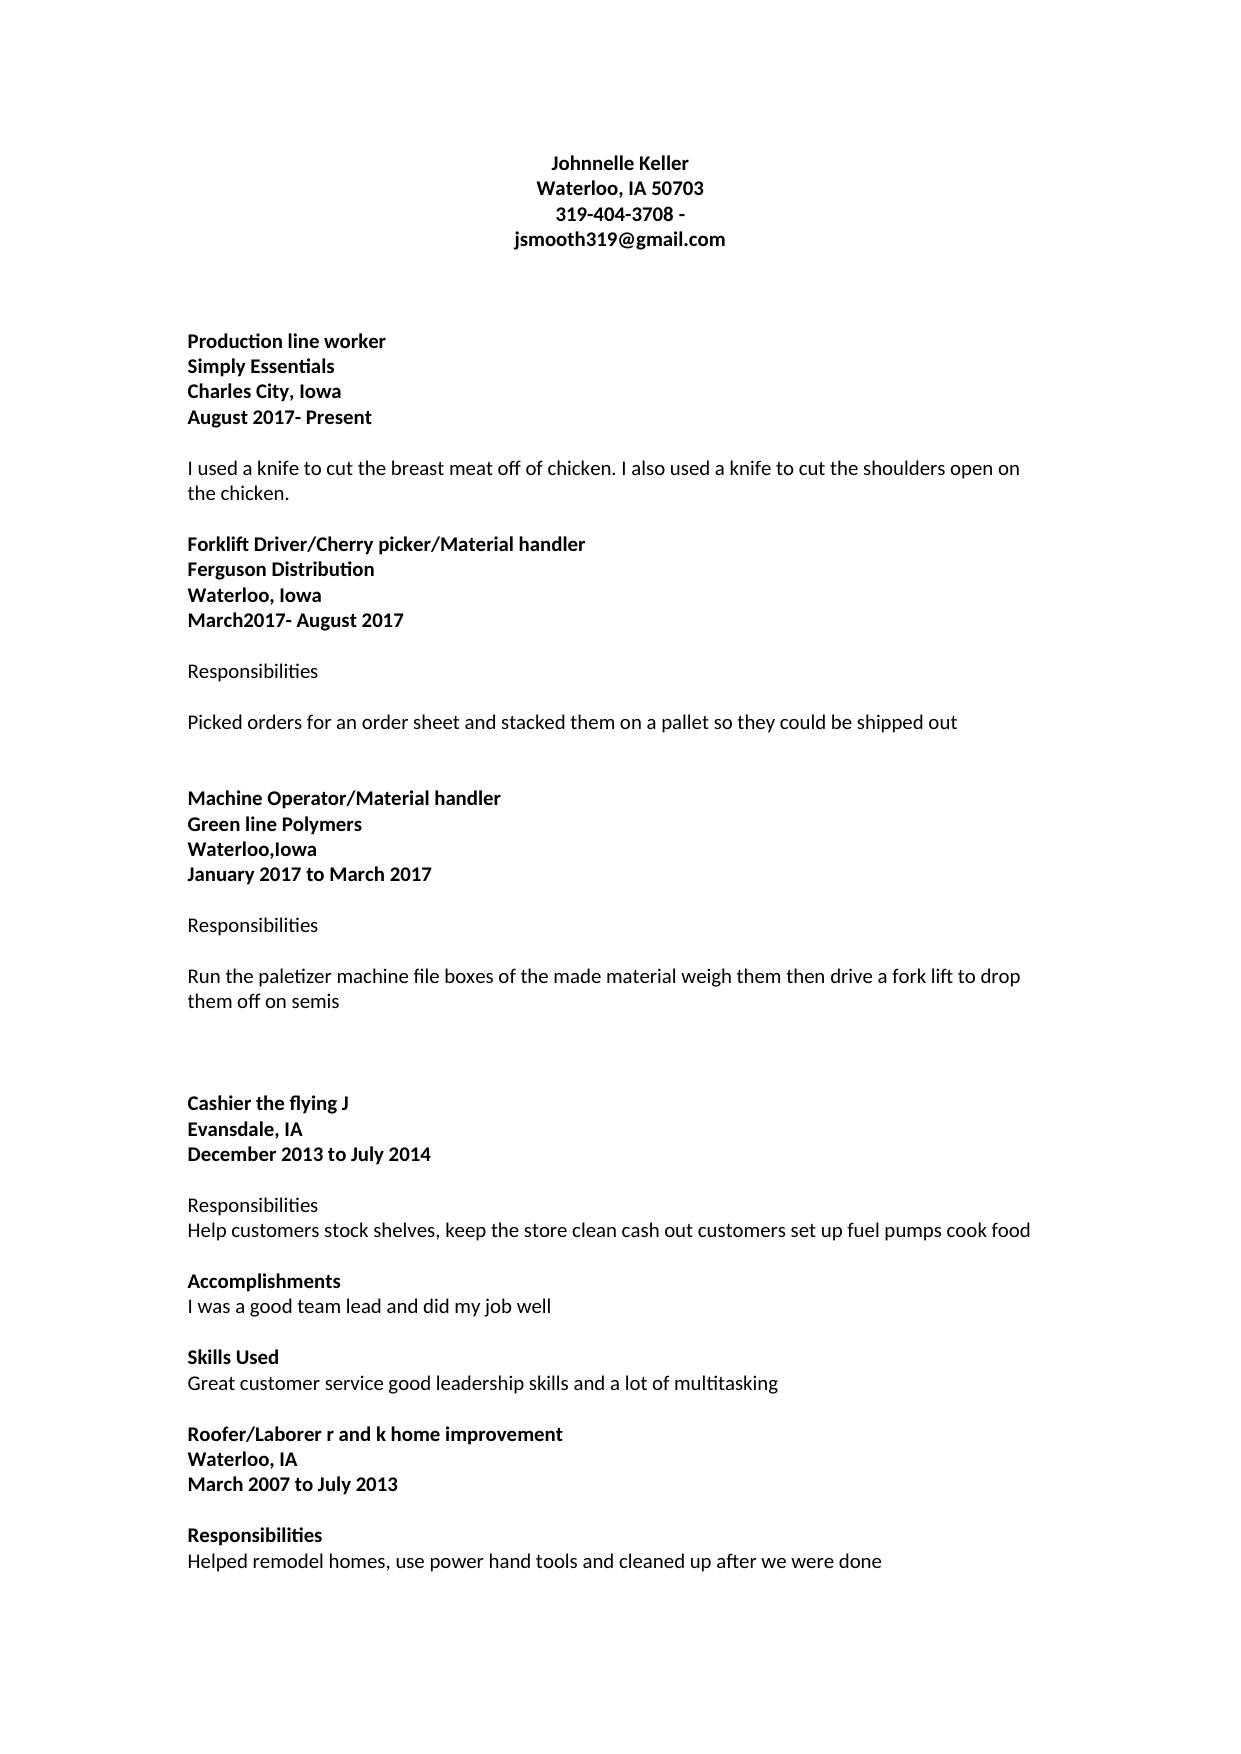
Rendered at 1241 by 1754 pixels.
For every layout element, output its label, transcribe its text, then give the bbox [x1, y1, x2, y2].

text Green line Polymers [187, 811, 1053, 836]
text Waterloo,Iowa [187, 836, 1053, 862]
text Ferguson Distribution [187, 557, 1053, 582]
text Picked orders for an order sheet and stacked them on a pallet so they could be shipped out [187, 709, 1053, 734]
text Waterloo, IA 50703 [187, 175, 1053, 201]
text 319-404-3708 - [187, 201, 1053, 226]
text Helped remodel homes, use power hand tools and cleaned up after we were done [187, 1548, 1053, 1573]
text Help customers stock shelves, keep the store clean cash out customers set up fuel pumps cook food [187, 1217, 1053, 1243]
text Charles City, Iowa [187, 379, 1053, 404]
text Machine Operator/Material handler [187, 785, 1053, 811]
text I used a knife to cut the breast meat off of chicken. I also used a knife to cut the shoulders open on the chicken. [187, 455, 1053, 506]
text jsmooth319@gmail.com [187, 226, 1053, 252]
text March 2007 to July 2013 [187, 1472, 1053, 1497]
text Responsibilities [187, 658, 1053, 684]
text Responsibilities [187, 912, 1053, 938]
text I was a good team lead and did my job well [187, 1294, 1053, 1319]
text Simply Essentials [187, 353, 1053, 379]
text Responsibilities [187, 1192, 1053, 1217]
text Great customer service good leadership skills and a lot of multitasking [187, 1370, 1053, 1395]
text Waterloo, Iowa [187, 582, 1053, 607]
text Waterloo, IA [187, 1446, 1053, 1472]
text March2017- August 2017 [187, 607, 1053, 633]
text Roofer/Laborer r and k home improvement [187, 1421, 1053, 1446]
text Johnnelle Keller [187, 150, 1053, 175]
text Responsibilities [187, 1522, 1053, 1548]
text Accomplishments [187, 1268, 1053, 1294]
text Cashier the flying J [187, 1090, 1053, 1116]
text December 2013 to July 2014 [187, 1141, 1053, 1167]
text January 2017 to March 2017 [187, 862, 1053, 887]
text Evansdale, IA [187, 1116, 1053, 1141]
text Run the paletizer machine file boxes of the made material weigh them then drive a fork lift to drop them off on semis [187, 963, 1053, 1014]
text August 2017- Present [187, 404, 1053, 429]
text Production line worker [187, 328, 1053, 353]
text Forklift Driver/Cherry picker/Material handler [187, 531, 1053, 557]
text Skills Used [187, 1344, 1053, 1370]
